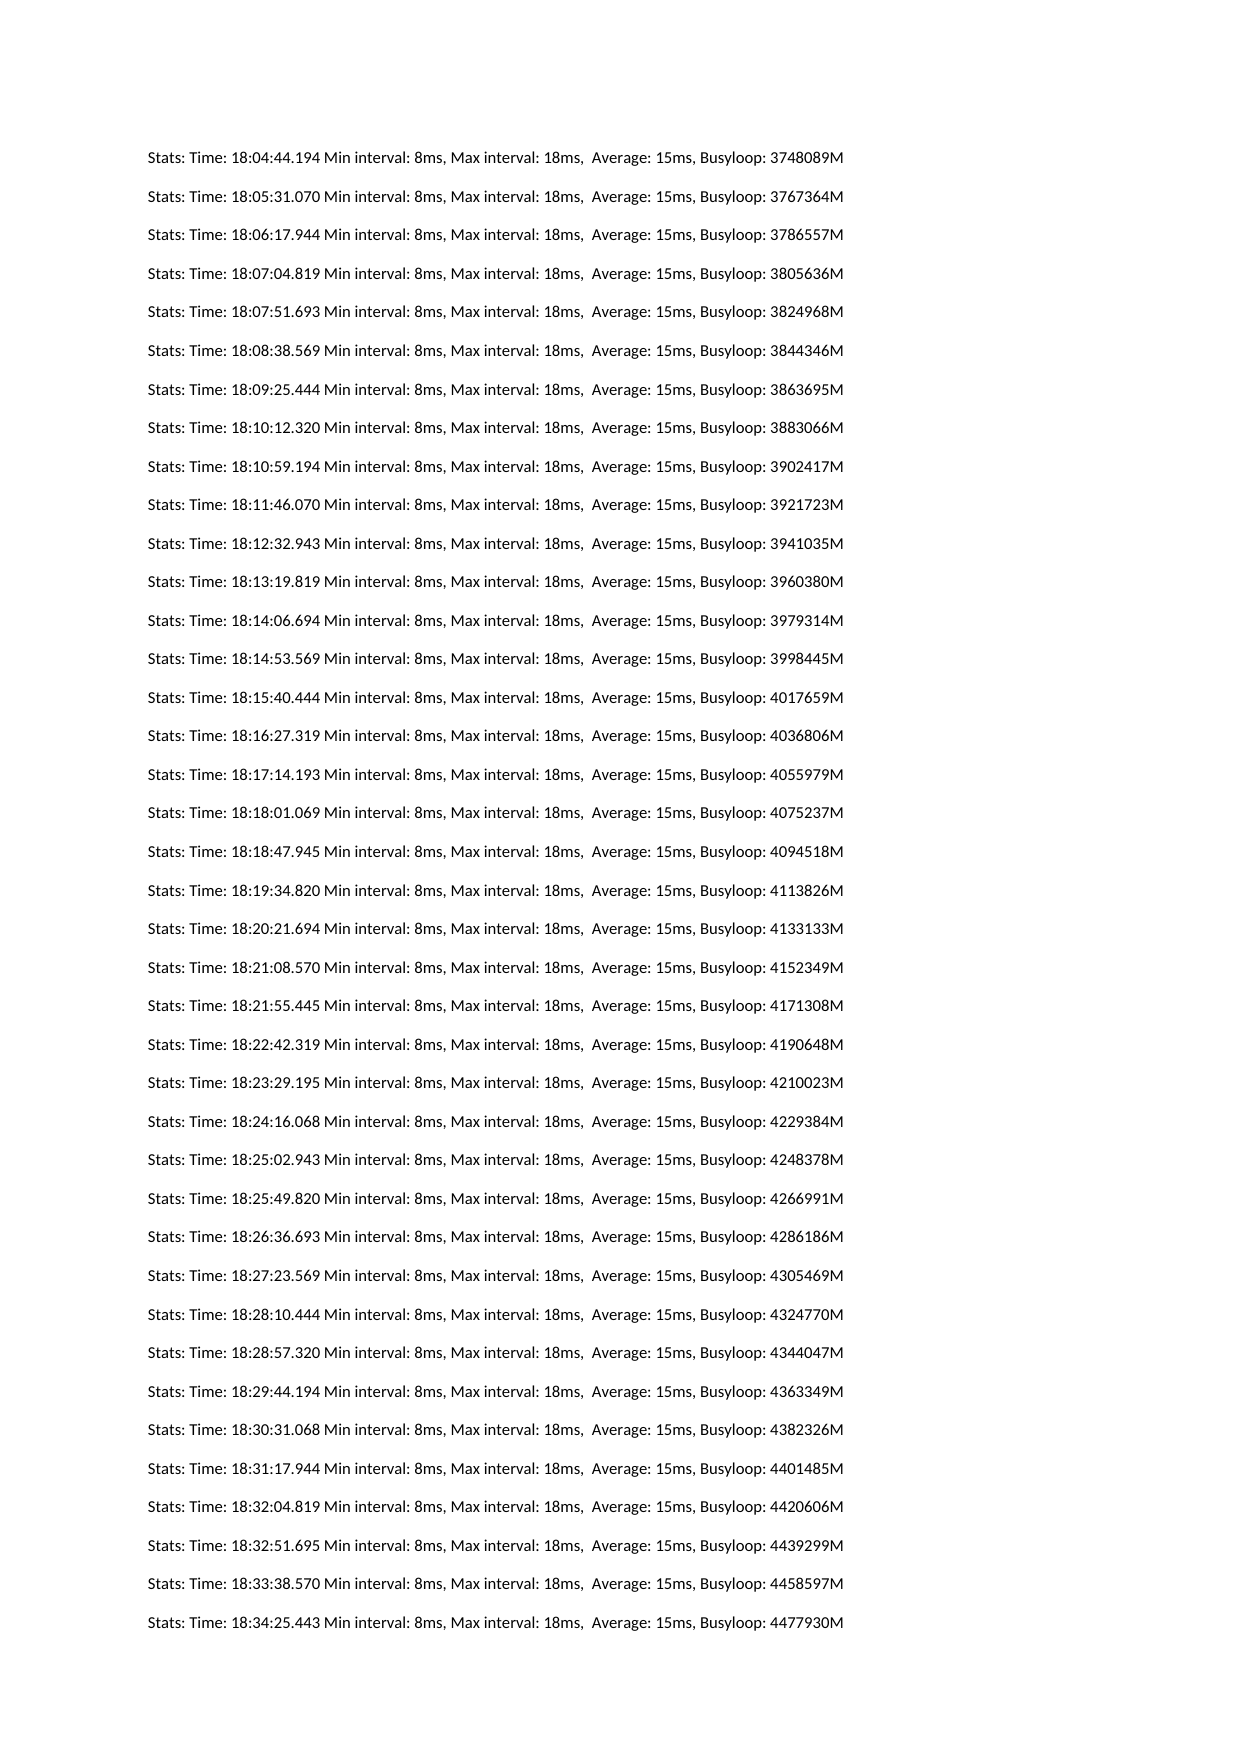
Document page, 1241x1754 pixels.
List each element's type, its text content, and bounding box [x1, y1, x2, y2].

text Stats: Time: 18:28:57.320 Min interval: 8ms, Max interval: 18ms, Average: 15ms, Busyloop: 4344047M [148, 1342, 1093, 1363]
text Stats: Time: 18:34:25.443 Min interval: 8ms, Max interval: 18ms, Average: 15ms, Busyloop: 4477930M [148, 1612, 1093, 1632]
text Stats: Time: 18:25:49.820 Min interval: 8ms, Max interval: 18ms, Average: 15ms, Busyloop: 4266991M [148, 1188, 1093, 1208]
text Stats: Time: 18:06:17.944 Min interval: 8ms, Max interval: 18ms, Average: 15ms, Busyloop: 3786557M [148, 225, 1093, 245]
text Stats: Time: 18:20:21.694 Min interval: 8ms, Max interval: 18ms, Average: 15ms, Busyloop: 4133133M [148, 918, 1093, 939]
text Stats: Time: 18:18:01.069 Min interval: 8ms, Max interval: 18ms, Average: 15ms, Busyloop: 4075237M [148, 803, 1093, 823]
text Stats: Time: 18:21:08.570 Min interval: 8ms, Max interval: 18ms, Average: 15ms, Busyloop: 4152349M [148, 957, 1093, 977]
text Stats: Time: 18:13:19.819 Min interval: 8ms, Max interval: 18ms, Average: 15ms, Busyloop: 3960380M [148, 572, 1093, 592]
text Stats: Time: 18:23:29.195 Min interval: 8ms, Max interval: 18ms, Average: 15ms, Busyloop: 4210023M [148, 1073, 1093, 1093]
text Stats: Time: 18:04:44.194 Min interval: 8ms, Max interval: 18ms, Average: 15ms, Busyloop: 3748089M [148, 148, 1093, 168]
text Stats: Time: 18:09:25.444 Min interval: 8ms, Max interval: 18ms, Average: 15ms, Busyloop: 3863695M [148, 379, 1093, 399]
text Stats: Time: 18:24:16.068 Min interval: 8ms, Max interval: 18ms, Average: 15ms, Busyloop: 4229384M [148, 1111, 1093, 1131]
text Stats: Time: 18:27:23.569 Min interval: 8ms, Max interval: 18ms, Average: 15ms, Busyloop: 4305469M [148, 1265, 1093, 1286]
text Stats: Time: 18:29:44.194 Min interval: 8ms, Max interval: 18ms, Average: 15ms, Busyloop: 4363349M [148, 1381, 1093, 1401]
text Stats: Time: 18:26:36.693 Min interval: 8ms, Max interval: 18ms, Average: 15ms, Busyloop: 4286186M [148, 1227, 1093, 1247]
text Stats: Time: 18:05:31.070 Min interval: 8ms, Max interval: 18ms, Average: 15ms, Busyloop: 3767364M [148, 186, 1093, 206]
text Stats: Time: 18:30:31.068 Min interval: 8ms, Max interval: 18ms, Average: 15ms, Busyloop: 4382326M [148, 1419, 1093, 1440]
text Stats: Time: 18:21:55.445 Min interval: 8ms, Max interval: 18ms, Average: 15ms, Busyloop: 4171308M [148, 996, 1093, 1016]
text Stats: Time: 18:15:40.444 Min interval: 8ms, Max interval: 18ms, Average: 15ms, Busyloop: 4017659M [148, 687, 1093, 707]
text Stats: Time: 18:28:10.444 Min interval: 8ms, Max interval: 18ms, Average: 15ms, Busyloop: 4324770M [148, 1304, 1093, 1324]
text Stats: Time: 18:19:34.820 Min interval: 8ms, Max interval: 18ms, Average: 15ms, Busyloop: 4113826M [148, 880, 1093, 900]
text Stats: Time: 18:12:32.943 Min interval: 8ms, Max interval: 18ms, Average: 15ms, Busyloop: 3941035M [148, 533, 1093, 553]
text Stats: Time: 18:31:17.944 Min interval: 8ms, Max interval: 18ms, Average: 15ms, Busyloop: 4401485M [148, 1458, 1093, 1478]
text Stats: Time: 18:14:53.569 Min interval: 8ms, Max interval: 18ms, Average: 15ms, Busyloop: 3998445M [148, 649, 1093, 669]
text Stats: Time: 18:11:46.070 Min interval: 8ms, Max interval: 18ms, Average: 15ms, Busyloop: 3921723M [148, 494, 1093, 515]
text Stats: Time: 18:10:12.320 Min interval: 8ms, Max interval: 18ms, Average: 15ms, Busyloop: 3883066M [148, 417, 1093, 438]
text Stats: Time: 18:14:06.694 Min interval: 8ms, Max interval: 18ms, Average: 15ms, Busyloop: 3979314M [148, 610, 1093, 630]
text Stats: Time: 18:33:38.570 Min interval: 8ms, Max interval: 18ms, Average: 15ms, Busyloop: 4458597M [148, 1574, 1093, 1594]
text Stats: Time: 18:17:14.193 Min interval: 8ms, Max interval: 18ms, Average: 15ms, Busyloop: 4055979M [148, 764, 1093, 784]
text Stats: Time: 18:18:47.945 Min interval: 8ms, Max interval: 18ms, Average: 15ms, Busyloop: 4094518M [148, 841, 1093, 862]
text Stats: Time: 18:07:04.819 Min interval: 8ms, Max interval: 18ms, Average: 15ms, Busyloop: 3805636M [148, 263, 1093, 283]
text Stats: Time: 18:07:51.693 Min interval: 8ms, Max interval: 18ms, Average: 15ms, Busyloop: 3824968M [148, 302, 1093, 322]
text Stats: Time: 18:22:42.319 Min interval: 8ms, Max interval: 18ms, Average: 15ms, Busyloop: 4190648M [148, 1034, 1093, 1054]
text Stats: Time: 18:32:51.695 Min interval: 8ms, Max interval: 18ms, Average: 15ms, Busyloop: 4439299M [148, 1535, 1093, 1555]
text Stats: Time: 18:08:38.569 Min interval: 8ms, Max interval: 18ms, Average: 15ms, Busyloop: 3844346M [148, 340, 1093, 361]
text Stats: Time: 18:25:02.943 Min interval: 8ms, Max interval: 18ms, Average: 15ms, Busyloop: 4248378M [148, 1150, 1093, 1170]
text Stats: Time: 18:32:04.819 Min interval: 8ms, Max interval: 18ms, Average: 15ms, Busyloop: 4420606M [148, 1497, 1093, 1517]
text Stats: Time: 18:10:59.194 Min interval: 8ms, Max interval: 18ms, Average: 15ms, Busyloop: 3902417M [148, 456, 1093, 476]
text Stats: Time: 18:16:27.319 Min interval: 8ms, Max interval: 18ms, Average: 15ms, Busyloop: 4036806M [148, 726, 1093, 746]
